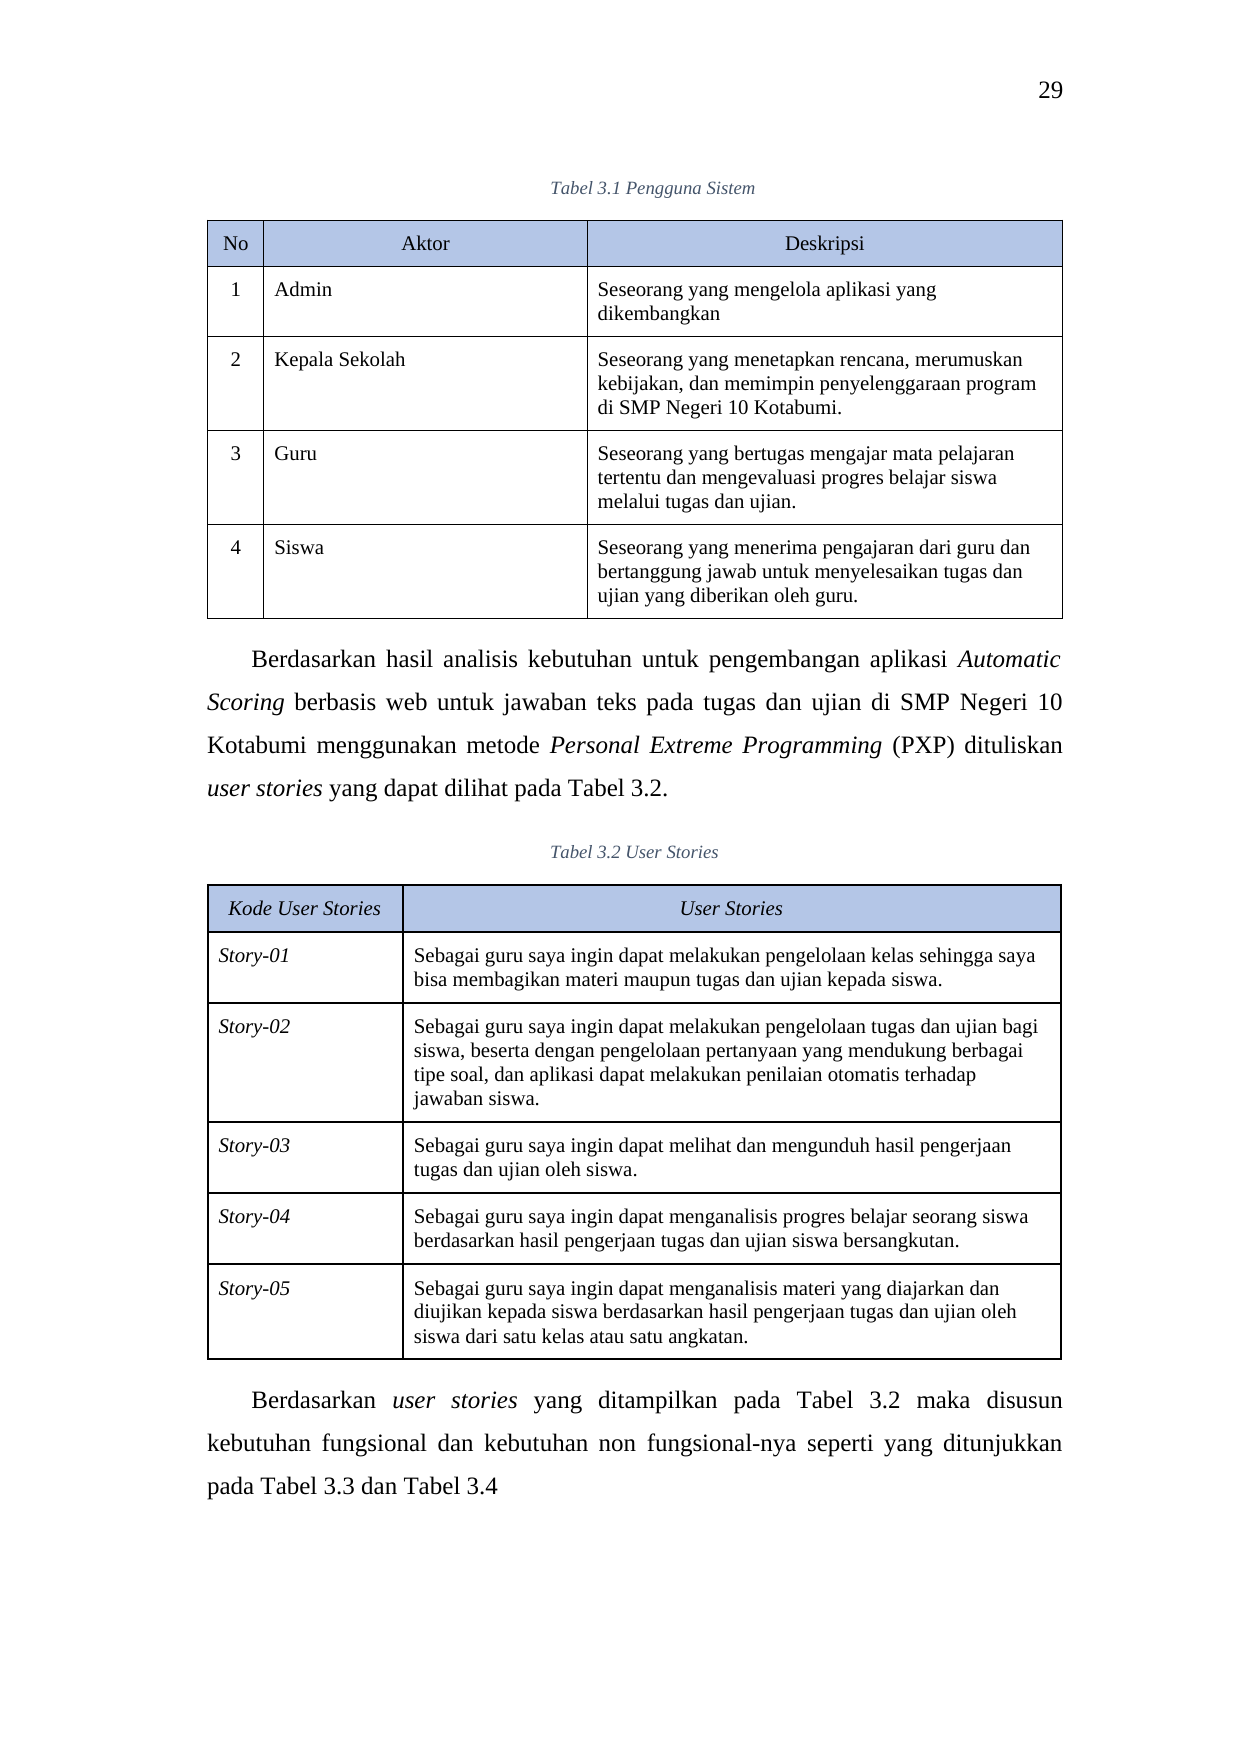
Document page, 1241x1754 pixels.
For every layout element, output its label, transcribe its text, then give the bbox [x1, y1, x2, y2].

table_cell Seseorang yang bertugas mengajar mata pelajaran tertentu dan mengevaluasi progres belajar siswa melalui tugas dan ujian. [588, 431, 1062, 524]
table_cell Seseorang yang mengelola aplikasi yang dikembangkan [588, 267, 1062, 336]
table_cell Sebagai guru saya ingin dapat menganalisis materi yang diajarkan dan diujikan kepada siswa berdasarkan hasil pengerjaan tugas dan ujian oleh siswa dari satu kelas atau satu angkatan. [404, 1265, 1060, 1358]
table_cell Seseorang yang menerima pengajaran dari guru dan bertanggung jawab untuk menyelesaikan tugas dan ujian yang diberikan oleh guru. [588, 525, 1062, 618]
table_cell Sebagai guru saya ingin dapat melakukan pengelolaan kelas sehingga saya bisa membagikan materi maupun tugas dan ujian kepada siswa. [404, 933, 1060, 1002]
table_cell Sebagai guru saya ingin dapat melihat dan mengunduh hasil pengerjaan tugas dan ujian oleh siswa. [404, 1123, 1060, 1192]
table_cell 1 [208, 267, 263, 336]
table_cell Guru [264, 431, 587, 524]
table_cell Seseorang yang menetapkan rencana, merumuskan kebijakan, dan memimpin penyelenggaraan program di SMP Negeri 10 Kotabumi. [588, 337, 1062, 429]
table_header User Stories [404, 886, 1060, 931]
table_cell Sebagai guru saya ingin dapat menganalisis progres belajar seorang siswa berdasarkan hasil pengerjaan tugas dan ujian siswa bersangkutan. [404, 1194, 1060, 1263]
text Berdasarkan user stories yang ditampilkan pada Tabel 3.2 maka disusun kebutuhan fungsional dan kebutuhan non fungsional-nya seperti yang ditunjukkan pada Tabel 3.3 dan Tabel 3.4 [207, 1385, 1063, 1500]
text Tabel 3.1 Pengguna Sistem [207, 177, 1063, 199]
table_cell Story-01 [209, 933, 402, 1002]
table_header Kode User Stories [209, 886, 402, 931]
table_cell Admin [264, 267, 587, 336]
table_cell Story-03 [209, 1123, 402, 1192]
table_cell Story-04 [209, 1194, 402, 1263]
table_cell Kepala Sekolah [264, 337, 587, 429]
text Tabel 3.2 User Stories [207, 841, 1063, 863]
table_cell Story-05 [209, 1265, 402, 1358]
table_header Deskripsi [588, 221, 1062, 266]
table_cell 4 [208, 525, 263, 618]
text Berdasarkan hasil analisis kebutuhan untuk pengembangan aplikasi Automatic Scoring berbasis web untuk jawaban teks pada tugas dan ujian di SMP Negeri 10 Kotabumi menggunakan metode Personal Extreme Programming (PXP) dituliskan user stories yang dapat dilihat pada Tabel 3.2. [207, 644, 1063, 802]
table_cell Sebagai guru saya ingin dapat melakukan pengelolaan tugas dan ujian bagi siswa, beserta dengan pengelolaan pertanyaan yang mendukung berbagai tipe soal, dan aplikasi dapat melakukan penilaian otomatis terhadap jawaban siswa. [404, 1004, 1060, 1121]
table_cell Siswa [264, 525, 587, 618]
table_cell 3 [208, 431, 263, 524]
table_cell Story-02 [209, 1004, 402, 1121]
table_header No [208, 221, 263, 266]
table_header Aktor [264, 221, 587, 266]
table_cell 2 [208, 337, 263, 429]
